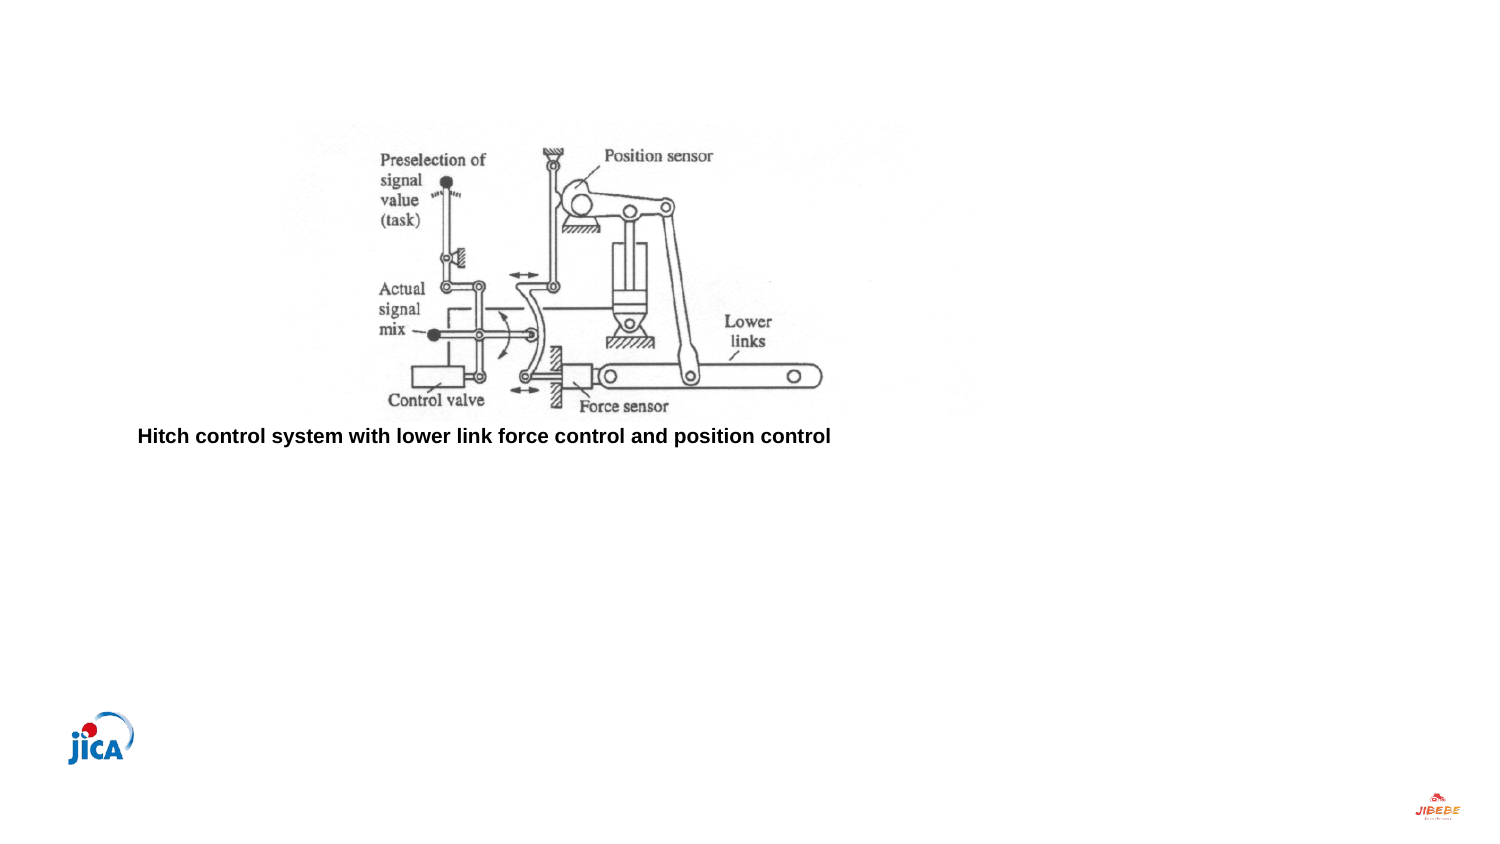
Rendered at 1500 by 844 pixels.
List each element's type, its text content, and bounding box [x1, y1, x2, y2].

picture [1376, 773, 1499, 838]
list Hitch control system with lower link force control and position control [137, 424, 1125, 448]
picture [65, 709, 137, 768]
picture [282, 122, 980, 422]
